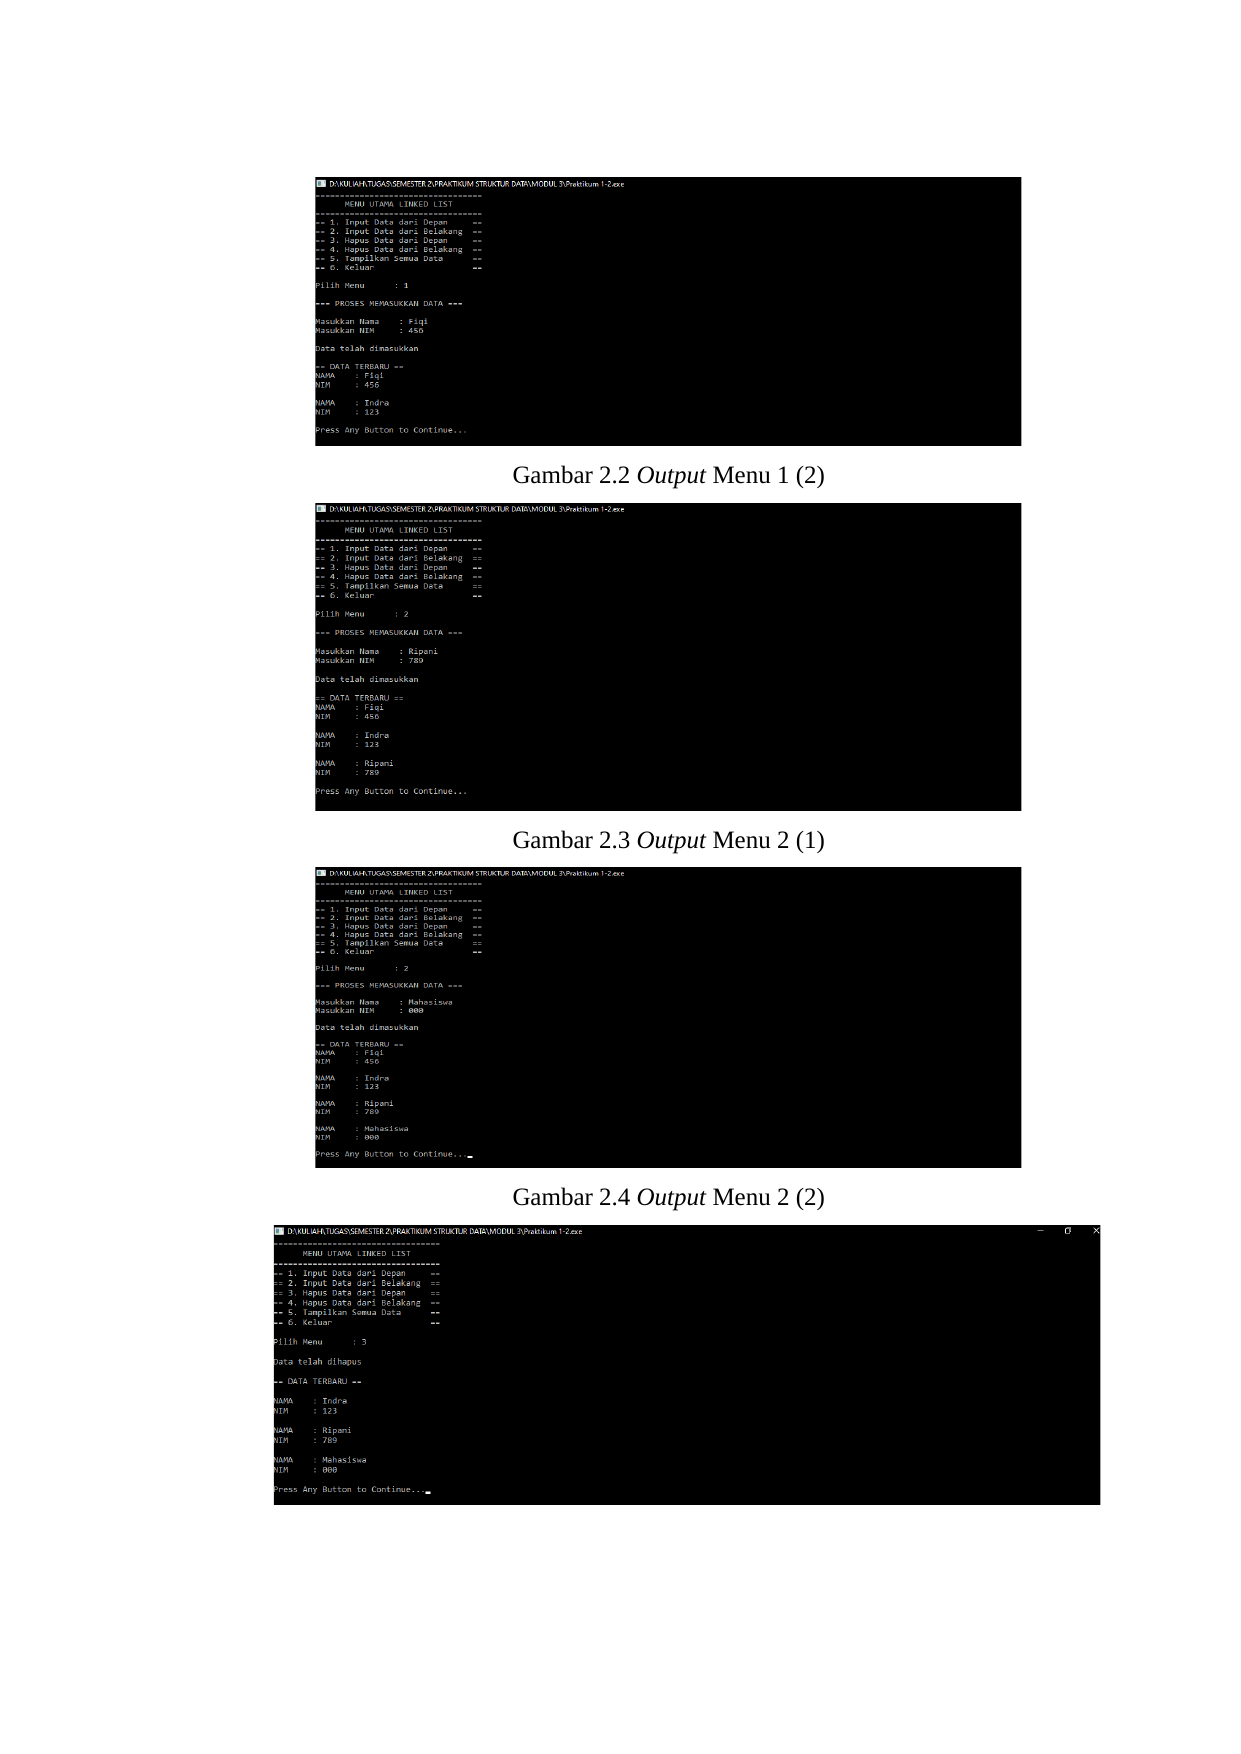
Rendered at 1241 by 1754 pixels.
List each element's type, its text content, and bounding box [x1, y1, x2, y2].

list Gambar 2.4 Output Menu 2 (2) [236, 1182, 1063, 1211]
picture [315, 867, 1022, 1168]
list Gambar 2.3 Output Menu 2 (1) [236, 825, 1063, 853]
picture [315, 503, 1022, 811]
picture [315, 177, 1022, 446]
list Gambar 2.2 Output Menu 1 (2) [236, 460, 1063, 489]
picture [273, 1225, 1101, 1505]
